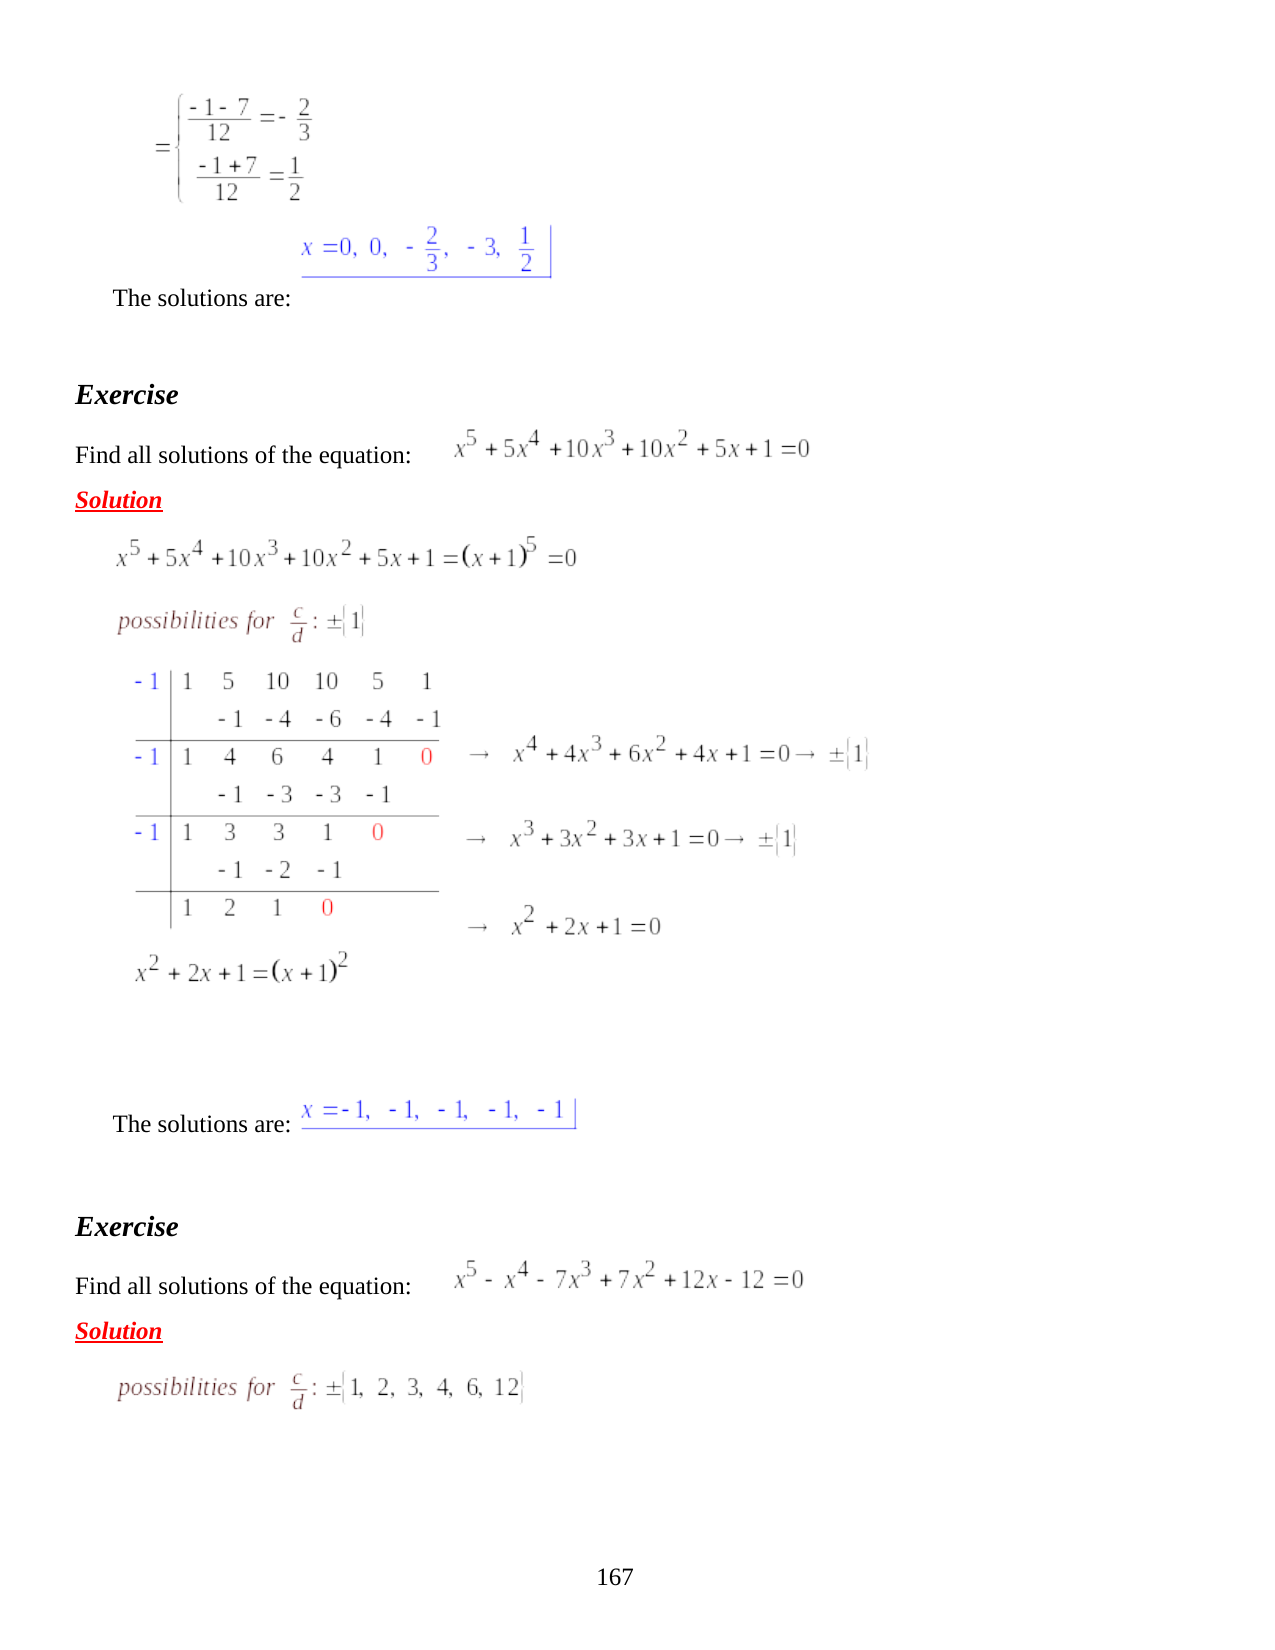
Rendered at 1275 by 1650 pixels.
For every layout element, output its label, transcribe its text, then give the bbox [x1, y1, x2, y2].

text Exercise [75, 377, 1155, 411]
text Find all solutions of the equation: [75, 1255, 1155, 1300]
text The solutions are: [112, 221, 1155, 311]
text Solution [75, 485, 1155, 514]
text Find all solutions of the equation: [75, 423, 1155, 468]
text Solution [75, 1316, 1155, 1345]
text The solutions are: [112, 1093, 1155, 1138]
text Exercise [75, 1209, 1155, 1242]
